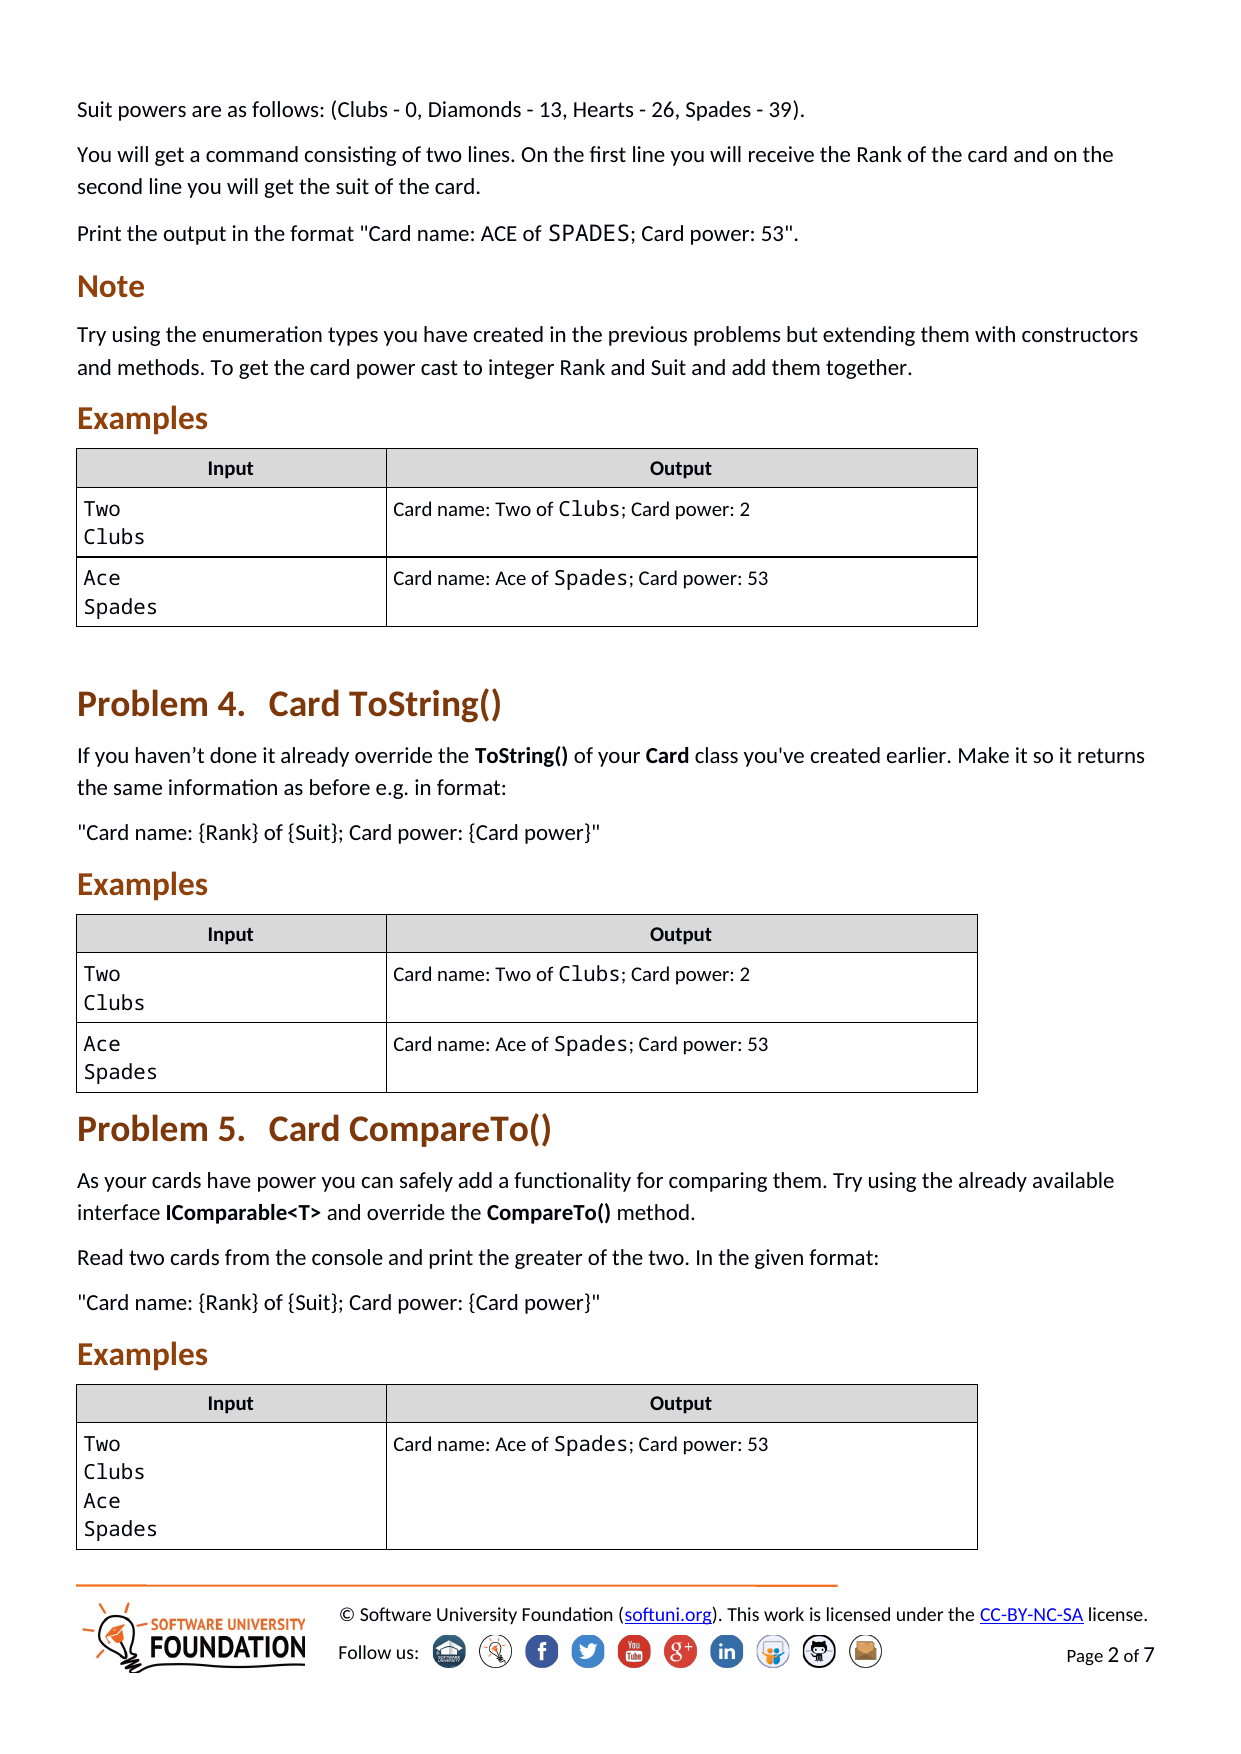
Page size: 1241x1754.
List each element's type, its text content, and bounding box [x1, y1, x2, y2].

text Suit powers are as follows: (Clubs - 0, Diamonds - 13, Hearts - 26, Spades - 39). [77, 95, 1163, 123]
subtitle Examples [77, 1333, 1163, 1373]
picture [849, 1635, 882, 1668]
table_cell Ace Spades [77, 558, 386, 626]
table_header Output [387, 915, 977, 952]
picture [710, 1635, 744, 1668]
picture [756, 1635, 790, 1668]
text Read two cards from the console and print the greater of the two. In the given format: [77, 1243, 1163, 1271]
table_cell Card name: Two of Clubs; Card power: 2 [387, 488, 977, 556]
table_cell Card name: Ace of Spades; Card power: 53 [387, 1023, 977, 1092]
table_header Input [77, 449, 386, 487]
text You will get a command consisting of two lines. On the first line you will receive the Rank of the card and on the second line you will get the suit of the card. [77, 140, 1163, 200]
picture [664, 1635, 697, 1668]
text "Card name: {Rank} of {Suit}; Card power: {Card power}" [77, 818, 1163, 846]
table_cell Two Clubs Ace Spades [77, 1423, 386, 1548]
text If you haven’t done it already override the ToString() of your Card class you've created earlier. Make it so it returns the same information as before e.g. in format: [77, 741, 1163, 802]
picture [571, 1635, 605, 1668]
table_header Input [77, 1385, 386, 1422]
table_cell Card name: Two of Clubs; Card power: 2 [387, 953, 977, 1022]
table_header Output [387, 1385, 977, 1422]
text Print the output in the format "Card name: ACE of SPADES; Card power: 53". [77, 217, 1163, 248]
table_cell Card name: Ace of Spades; Card power: 53 [387, 1423, 977, 1548]
table_cell Two Clubs [77, 953, 386, 1022]
subtitle Examples [77, 397, 1163, 438]
picture [479, 1635, 512, 1668]
picture [525, 1635, 559, 1668]
text As your cards have power you can safely add a functionality for comparing them. Try using the already available interface IComparable<T> and override the CompareTo() method. [77, 1166, 1163, 1227]
table_cell Card name: Ace of Spades; Card power: 53 [387, 558, 977, 626]
table_header Input [77, 915, 386, 952]
subtitle Card CompareTo() [77, 1105, 1163, 1151]
subtitle Examples [77, 863, 1163, 904]
text "Card name: {Rank} of {Suit}; Card power: {Card power}" [77, 1288, 1163, 1316]
table_header Output [387, 449, 977, 487]
table_cell Ace Spades [77, 1023, 386, 1092]
picture [432, 1635, 466, 1668]
table_cell Two Clubs [77, 488, 386, 556]
text Try using the enumeration types you have created in the previous problems but extending them with constructors and methods. To get the card power cast to integer Rank and Suit and add them together. [77, 321, 1163, 381]
picture [617, 1635, 651, 1668]
subtitle Note [77, 265, 1163, 306]
picture [802, 1635, 836, 1668]
picture [81, 1602, 305, 1673]
subtitle Card ToString() [77, 680, 1163, 726]
